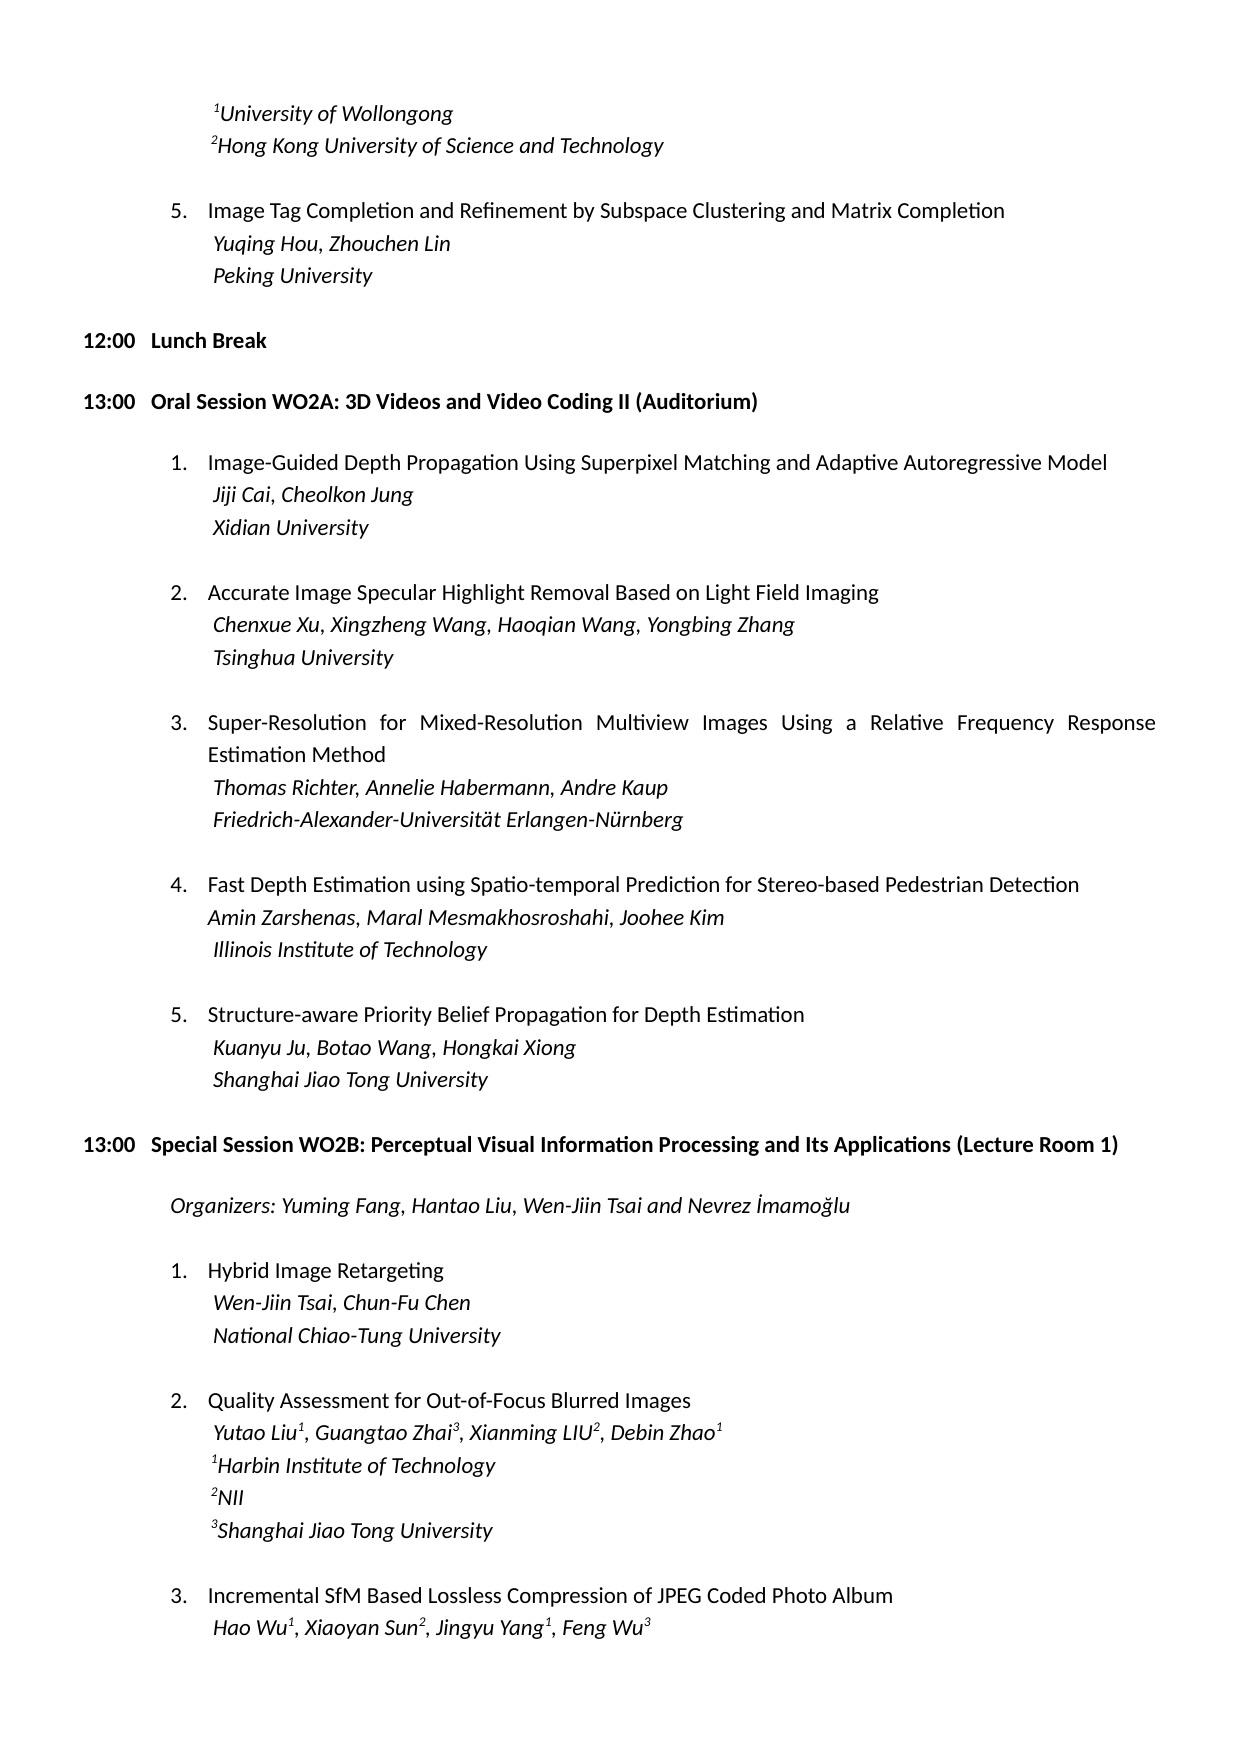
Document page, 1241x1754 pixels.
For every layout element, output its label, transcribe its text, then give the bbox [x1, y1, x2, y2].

list Tsinghua University [208, 641, 1157, 673]
list 2NII [208, 1481, 1157, 1513]
list Illinois Institute of Technology [208, 933, 1157, 966]
list Hao Wu1, Xiaoyan Sun2, Jingyu Yang1, Feng Wu3 [208, 1611, 1157, 1643]
text 12:00 Lunch Break [83, 324, 1157, 357]
list Wen-Jiin Tsai, Chun-Fu Chen [208, 1286, 1157, 1318]
list Yutao Liu1, Guangtao Zhai3, Xianming LIU2, Debin Zhao1 [208, 1416, 1157, 1448]
list Hybrid Image Retargeting [170, 1253, 1157, 1286]
list Peking University [208, 259, 1157, 292]
list Super-Resolution for Mixed-Resolution Multiview Images Using a Relative Frequency Response Estimation Method Thomas Richter, Annelie Habermann, Andre Kaup [170, 706, 1157, 803]
list Amin Zarshenas, Maral Mesmakhosroshahi, Joohee Kim [208, 901, 1157, 933]
list Accurate Image Specular Highlight Removal Based on Light Field Imaging [170, 576, 1157, 608]
list Fast Depth Estimation using Spatio-temporal Prediction for Stereo-based Pedestrian Detection [170, 868, 1157, 901]
list Image Tag Completion and Refinement by Subspace Clustering and Matrix Completion [170, 194, 1157, 227]
list Incremental SfM Based Lossless Compression of JPEG Coded Photo Album [170, 1578, 1157, 1611]
list Yuqing Hou, Zhouchen Lin [208, 227, 1157, 259]
list 2Hong Kong University of Science and Technology [208, 129, 1157, 162]
list Shanghai Jiao Tong University [208, 1063, 1157, 1096]
list Chenxue Xu, Xingzheng Wang, Haoqian Wang, Yongbing Zhang [208, 608, 1157, 641]
list Kuanyu Ju, Botao Wang, Hongkai Xiong [208, 1031, 1157, 1063]
text 13:00 Special Session WO2B: Perceptual Visual Information Processing and Its Applications (Lecture Room 1) [83, 1128, 1157, 1161]
list 1University of Wollongong [208, 97, 1157, 129]
text 13:00 Oral Session WO2A: 3D Videos and Video Coding II (Auditorium) [83, 385, 1157, 417]
list 3Shanghai Jiao Tong University [208, 1513, 1157, 1546]
list National Chiao-Tung University [208, 1318, 1157, 1351]
text Organizers: Yuming Fang, Hantao Liu, Wen-Jiin Tsai and Nevrez İmamoğlu [126, 1188, 1157, 1221]
text Jiji Cai, Cheolkon Jung [164, 478, 1157, 511]
list Image-Guided Depth Propagation Using Superpixel Matching and Adaptive Autoregressive Model [170, 446, 1157, 478]
list Xidian University [208, 511, 1157, 543]
list Structure-aware Priority Belief Propagation for Depth Estimation [170, 998, 1157, 1031]
list Friedrich-Alexander-Universität Erlangen-Nürnberg [208, 803, 1157, 836]
list 1Harbin Institute of Technology [208, 1448, 1157, 1481]
list Quality Assessment for Out-of-Focus Blurred Images [170, 1383, 1157, 1416]
